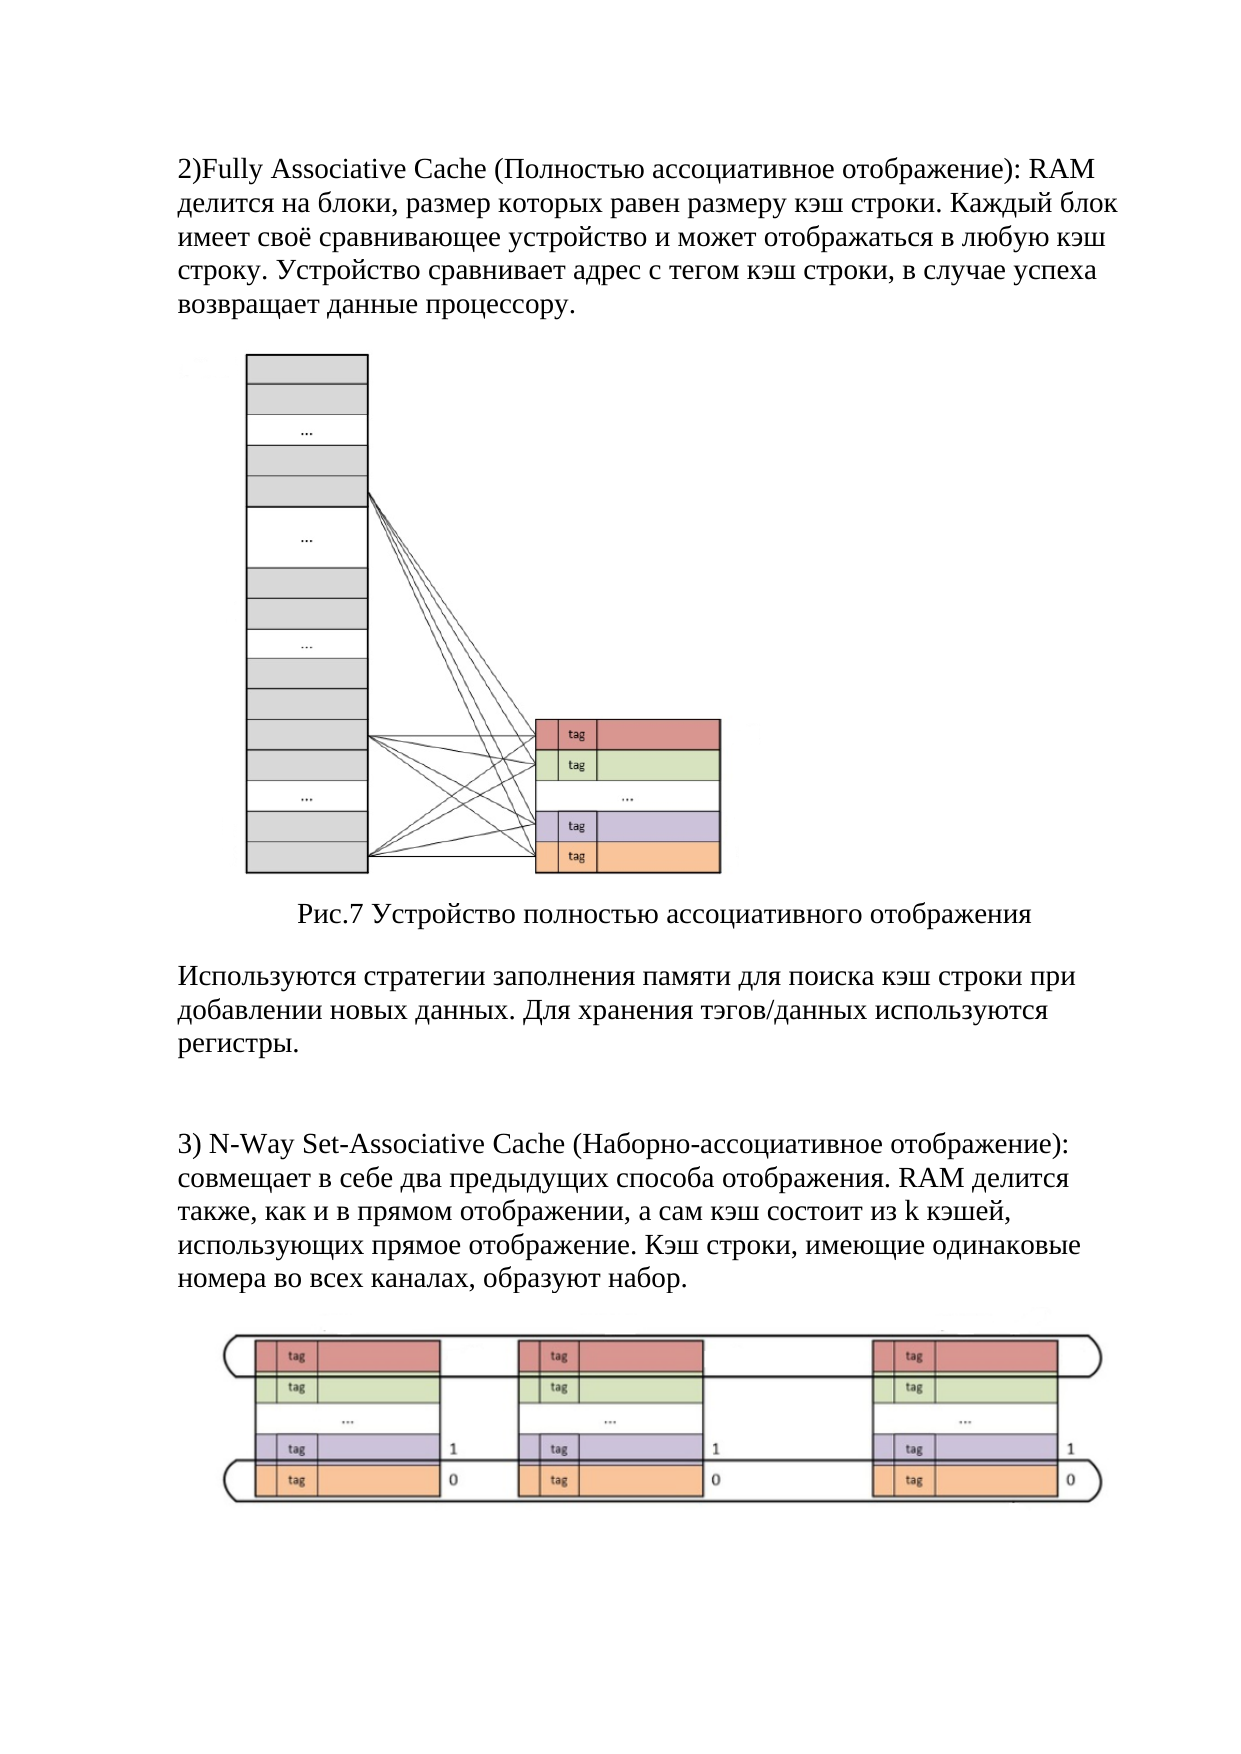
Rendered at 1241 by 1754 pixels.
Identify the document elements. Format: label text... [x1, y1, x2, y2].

text 3) N-Way Set-Associative Cache (Наборно-ассоциативное отображение): совмещает в себе два предыдущих способа отображения. RAM делится также, как и в прямом отображении, а сам кэш состоит из k кэшей, использующих прямое отображение. Кэш строки, имеющие одинаковые номера во всех каналах, образуют набор. [177, 1126, 1152, 1293]
picture [177, 1293, 1152, 1607]
text Используются стратегии заполнения памяти для поиска кэш строки при добавлении новых данных. Для хранения тэгов/данных используются регистры. [177, 958, 1152, 1059]
text Рис.7 Устройство полностью ассоциативного отображения [177, 897, 1152, 958]
picture [177, 348, 1152, 897]
text 2)Fully Associative Cache (Полностью ассоциативное отображение): RAM делится на блоки, размер которых равен размеру кэш строки. Каждый блок имеет своё сравнивающее устройство и может отображаться в любую кэш строку. Устройство сравнивает адрес с тегом кэш строки, в случае успеха возвращает данные процессору. [177, 152, 1152, 348]
